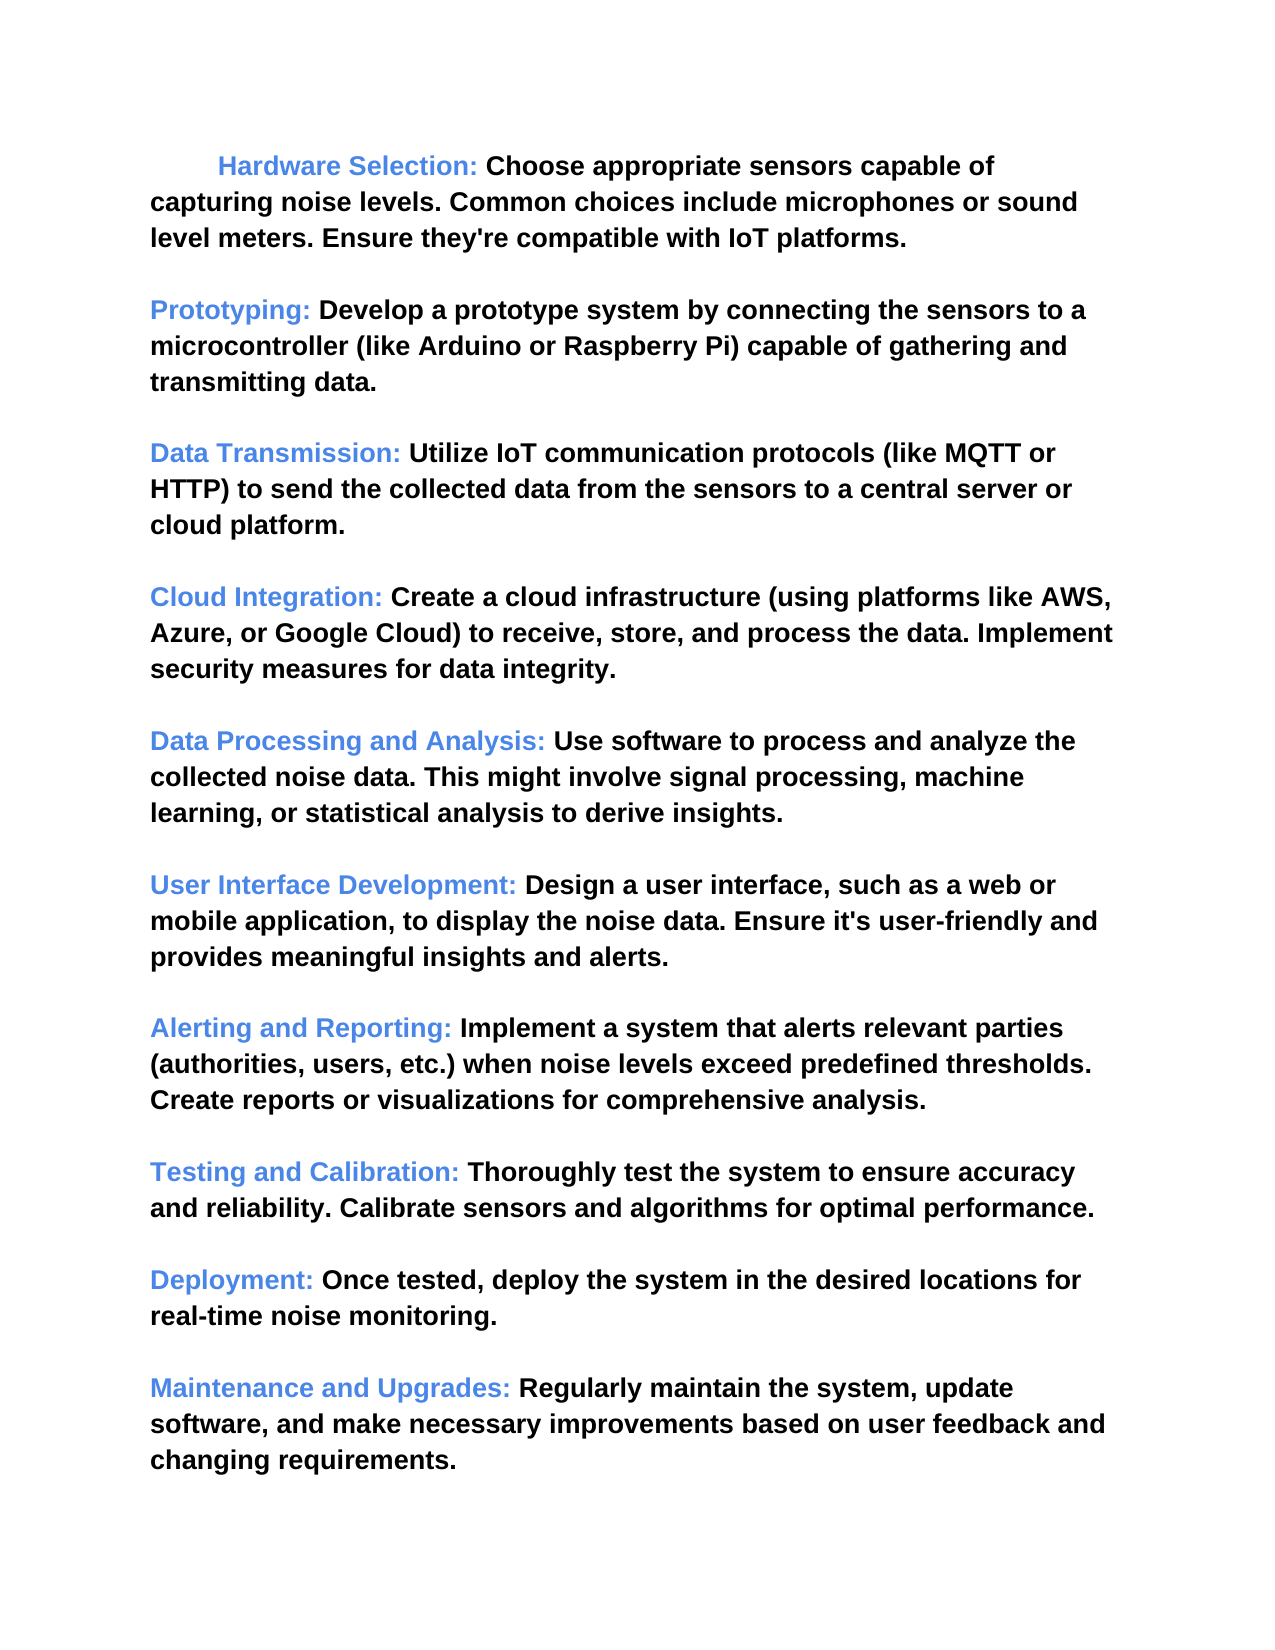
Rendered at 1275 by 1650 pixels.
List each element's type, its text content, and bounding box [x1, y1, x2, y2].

text Prototyping: Develop a prototype system by connecting the sensors to a microcontroller (like Arduino or Raspberry Pi) capable of gathering and transmitting data. [150, 294, 1125, 397]
text Data Processing and Analysis: Use software to process and analyze the collected noise data. This might involve signal processing, machine learning, or statistical analysis to derive insights. [150, 725, 1125, 828]
text Deployment: Once tested, deploy the system in the desired locations for real-time noise monitoring. [150, 1264, 1125, 1331]
text Testing and Calibration: Thoroughly test the system to ensure accuracy and reliability. Calibrate sensors and algorithms for optimal performance. [150, 1156, 1125, 1223]
text Data Transmission: Utilize IoT communication protocols (like MQTT or HTTP) to send the collected data from the sensors to a central server or cloud platform. [150, 437, 1125, 541]
text User Interface Development: Design a user interface, such as a web or mobile application, to display the noise data. Ensure it's user-friendly and provides meaningful insights and alerts. [150, 869, 1125, 972]
text Cloud Integration: Create a cloud infrastructure (using platforms like AWS, Azure, or Google Cloud) to receive, store, and process the data. Implement security measures for data integrity. [150, 581, 1125, 684]
text Hardware Selection: Choose appropriate sensors capable of capturing noise levels. Common choices include microphones or sound level meters. Ensure they're compatible with IoT platforms. [150, 150, 1125, 253]
text Maintenance and Upgrades: Regularly maintain the system, update software, and make necessary improvements based on user feedback and changing requirements. [150, 1372, 1125, 1475]
text Alerting and Reporting: Implement a system that alerts relevant parties (authorities, users, etc.) when noise levels exceed predefined thresholds. Create reports or visualizations for comprehensive analysis. [150, 1012, 1125, 1116]
